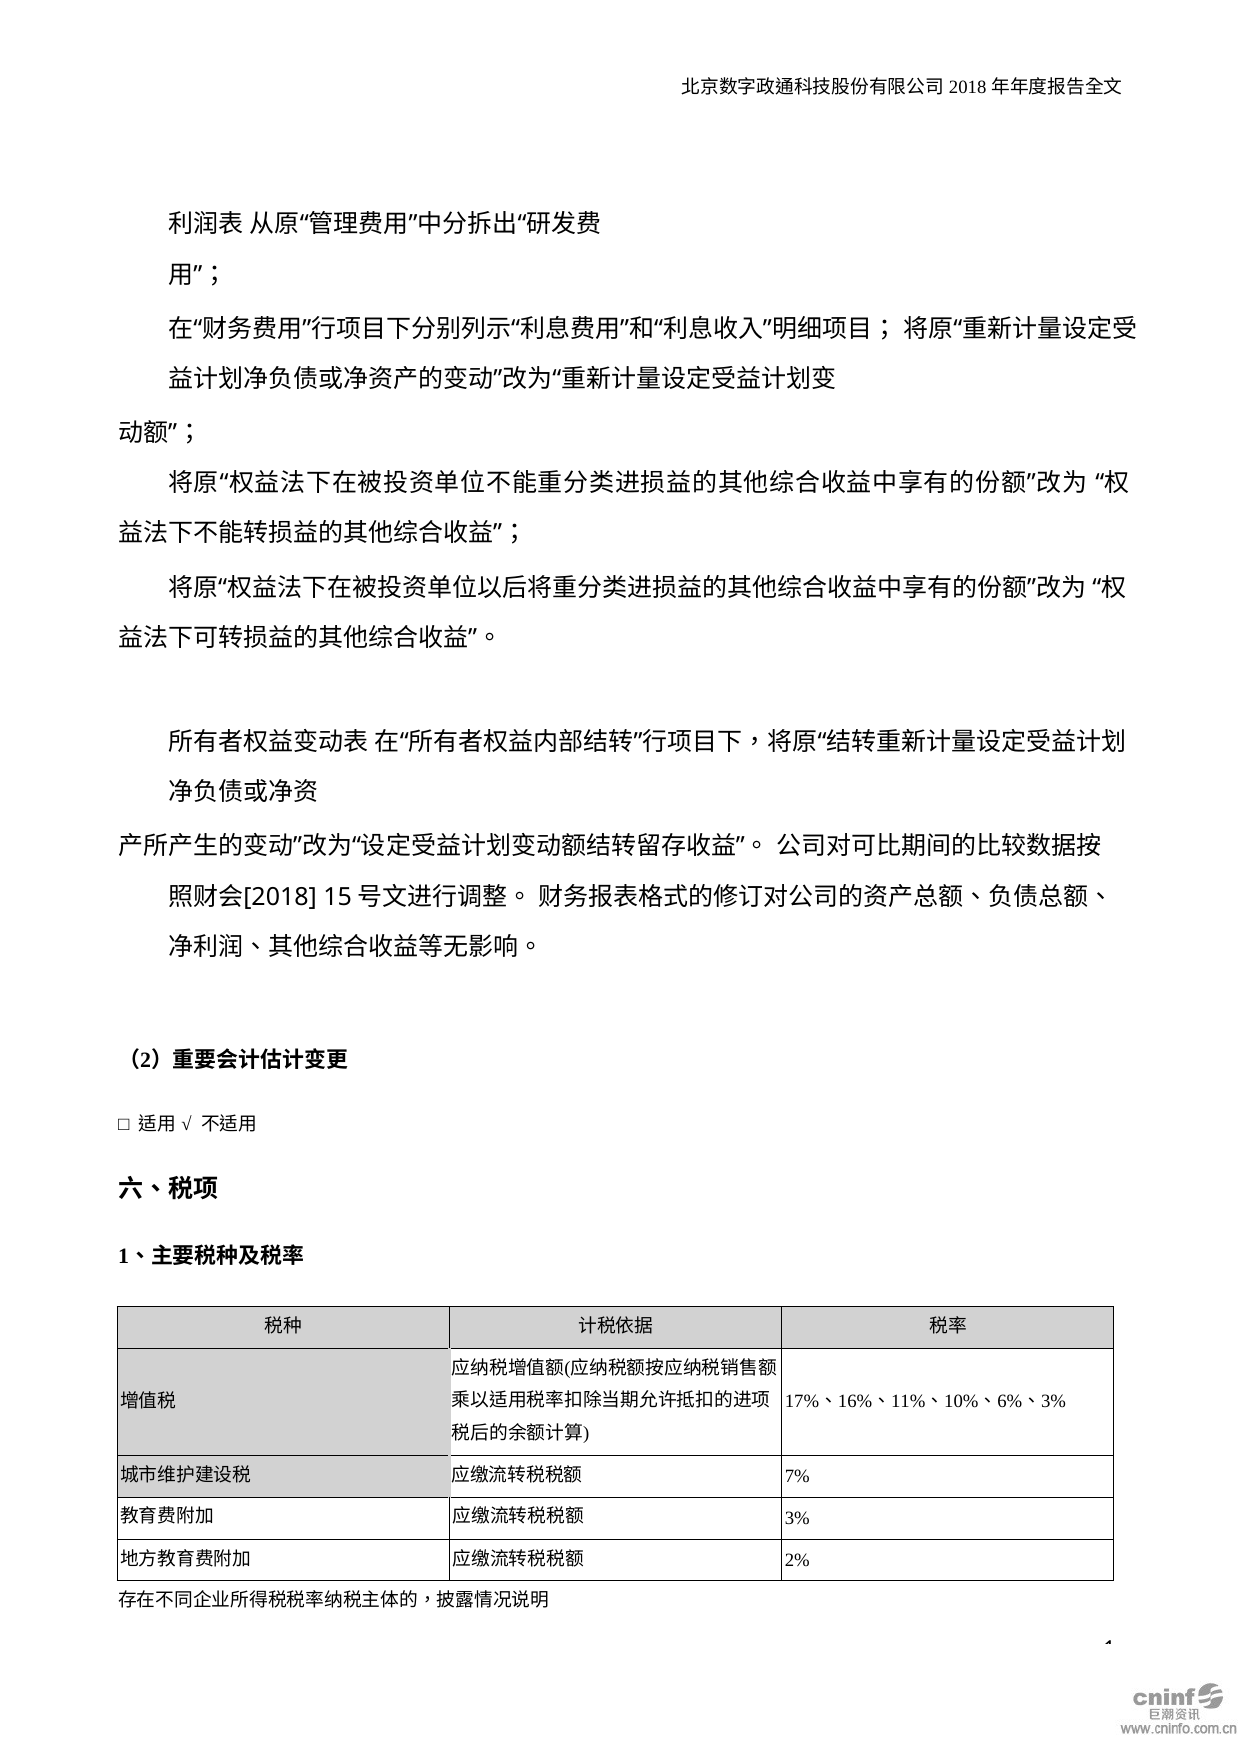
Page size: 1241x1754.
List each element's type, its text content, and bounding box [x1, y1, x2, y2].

text 产所产生的变动”改为“设定受益计划变动额结转留存收益”。 公司对可比期间的比较数据按照财会[2018] 15号文进行调整。 财务报表格式的修订对公司的资产总额、负债总额、净利润、其他综合收益等无影响。 [118, 828, 1120, 963]
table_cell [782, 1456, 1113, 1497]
text （2）重要会计估计变更 [118, 1044, 1138, 1073]
text 1、主要税种及税率 [118, 1240, 1138, 1269]
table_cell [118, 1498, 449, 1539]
subtitle 六、税项 [118, 1170, 1138, 1204]
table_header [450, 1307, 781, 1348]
text 将原“权益法下在被投资单位以后将重分类进损益的其他综合收益中享有的份额”改为 “权益法下可转损益的其他综合收益”。 [118, 569, 1138, 653]
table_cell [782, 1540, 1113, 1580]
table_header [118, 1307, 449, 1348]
text 所有者权益变动表 在“所有者权益内部结转”行项目下，将原“结转重新计量设定受益计划净负债或净资 [168, 724, 1138, 808]
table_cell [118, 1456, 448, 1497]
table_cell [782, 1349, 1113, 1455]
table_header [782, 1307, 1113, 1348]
text 在“财务费用”行项目下分别列示“利息费用”和“利息收入”明细项目； 将原“重新计量设定受益计划净负债或净资产的变动”改为“重新计量设定受益计划变 [168, 310, 1138, 395]
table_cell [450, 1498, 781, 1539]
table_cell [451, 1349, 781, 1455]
text □ 适用 √ 不适用 [118, 1111, 1138, 1136]
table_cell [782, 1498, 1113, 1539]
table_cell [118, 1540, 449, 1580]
text 利润表 从原“管理费用”中分拆出“研发费用”； [168, 206, 645, 290]
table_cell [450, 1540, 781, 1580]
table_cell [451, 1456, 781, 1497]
text 动额”； [118, 415, 1138, 449]
text 存在不同企业所得税税率纳税主体的，披露情况说明 [118, 1587, 1138, 1612]
text 将原“权益法下在被投资单位不能重分类进损益的其他综合收益中享有的份额”改为 “权益法下不能转损益的其他综合收益”； [118, 465, 1138, 549]
picture [1115, 1680, 1240, 1737]
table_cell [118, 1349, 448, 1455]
